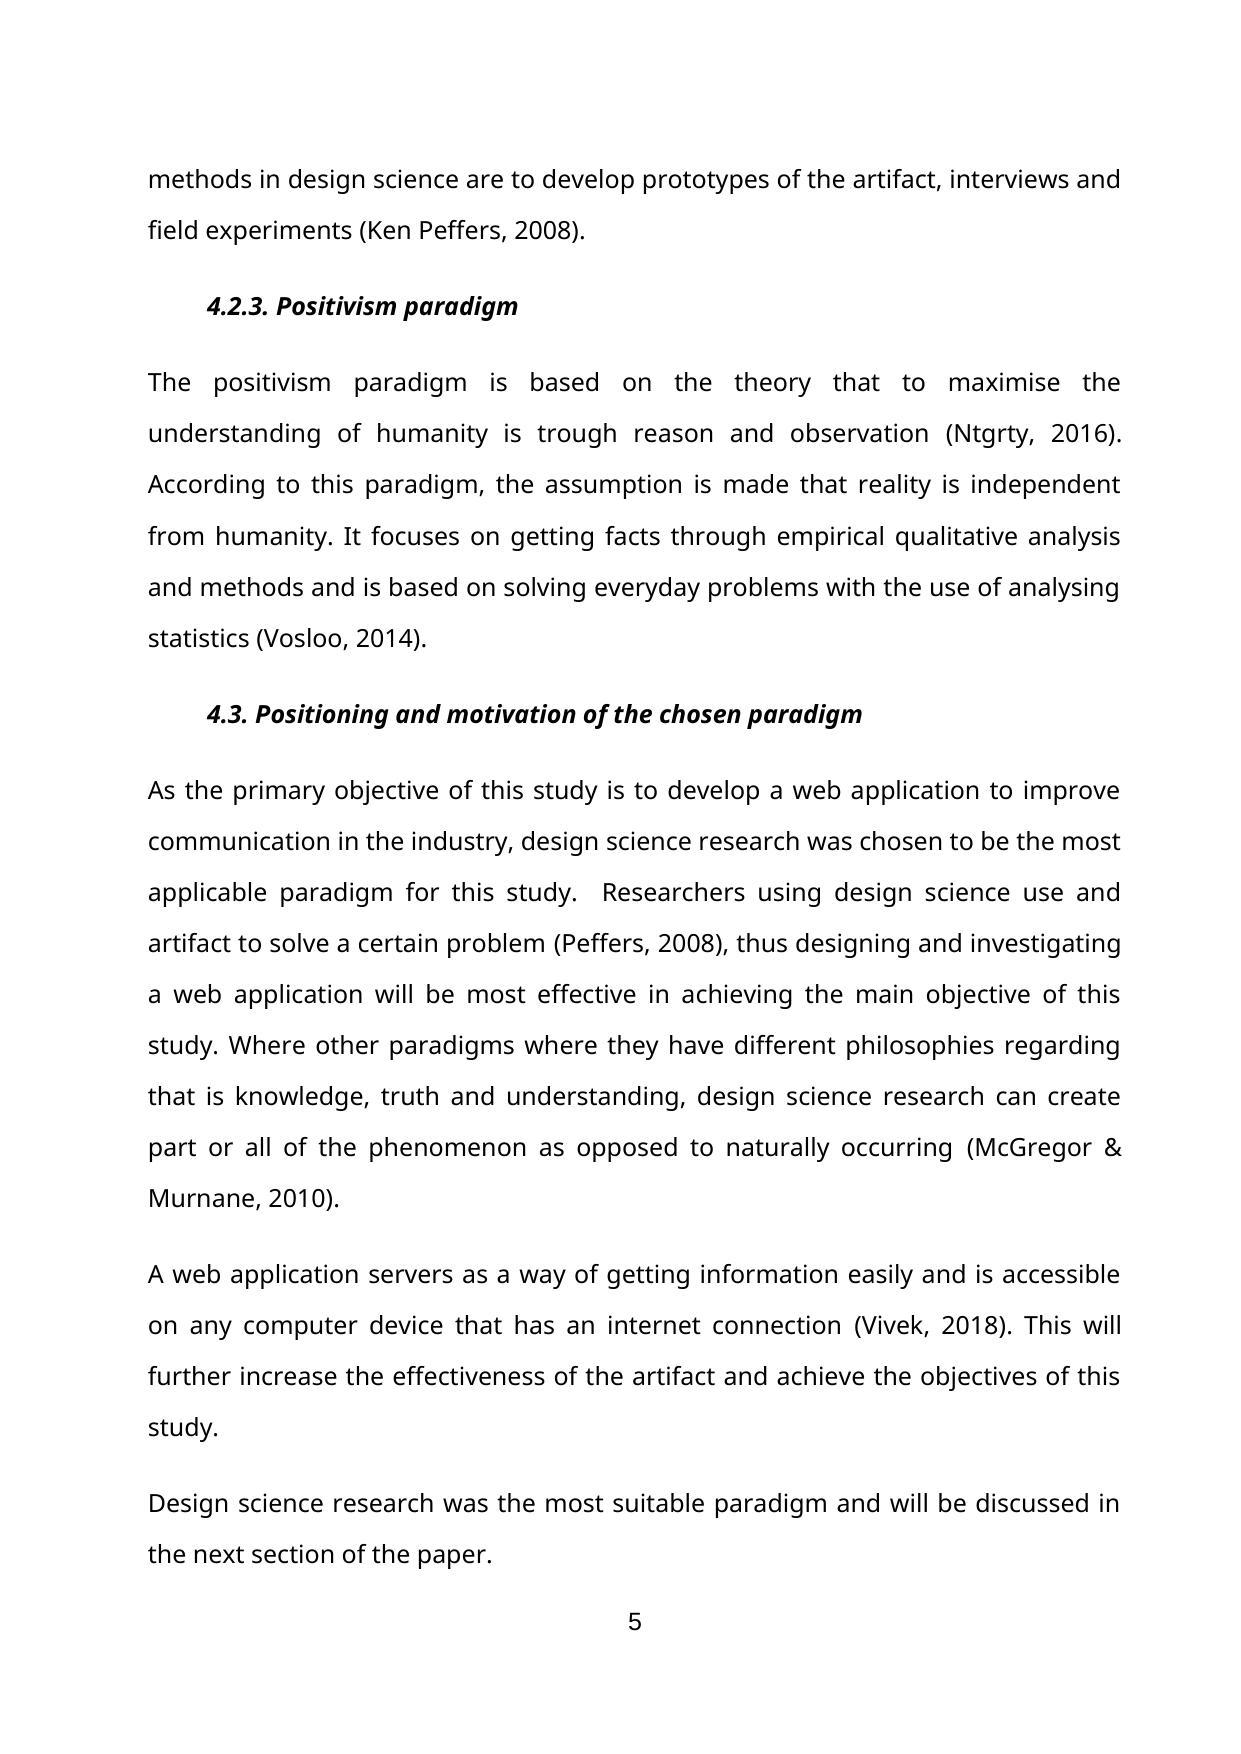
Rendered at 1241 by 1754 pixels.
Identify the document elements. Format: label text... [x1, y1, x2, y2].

text A web application servers as a way of getting information easily and is accessible on any computer device that has an internet connection (Vivek, 2018). This will further increase the effectiveness of the artifact and achieve the objectives of this study. [148, 1257, 1122, 1444]
subtitle 4.3. Positioning and motivation of the chosen paradigm [207, 696, 1122, 730]
subtitle 4.2.3. Positivism paradigm [207, 289, 1122, 323]
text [148, 162, 1122, 247]
text Design science research was the most suitable paradigm and will be discussed in the next section of the paper. [148, 1486, 1122, 1571]
text The positivism paradigm is based on the theory that to maximise the understanding of humanity is trough reason and observation (Ntgrty, 2016). According to this paradigm, the assumption is made that reality is independent from humanity. It focuses on getting facts through empirical qualitative analysis and methods and is based on solving everyday problems with the use of analysing statistics (Vosloo, 2014). [148, 365, 1122, 654]
text As the primary objective of this study is to develop a web application to improve communication in the industry, design science research was chosen to be the most applicable paradigm for this study. Researchers using design science use and artifact to solve a certain problem (Peffers, 2008), thus designing and investigating a web application will be most effective in achieving the main objective of this study. Where other paradigms where they have different philosophies regarding that is knowledge, truth and understanding, design science research can create part or all of the phenomenon as opposed to naturally occurring (McGregor & Murnane, 2010). [148, 772, 1122, 1215]
